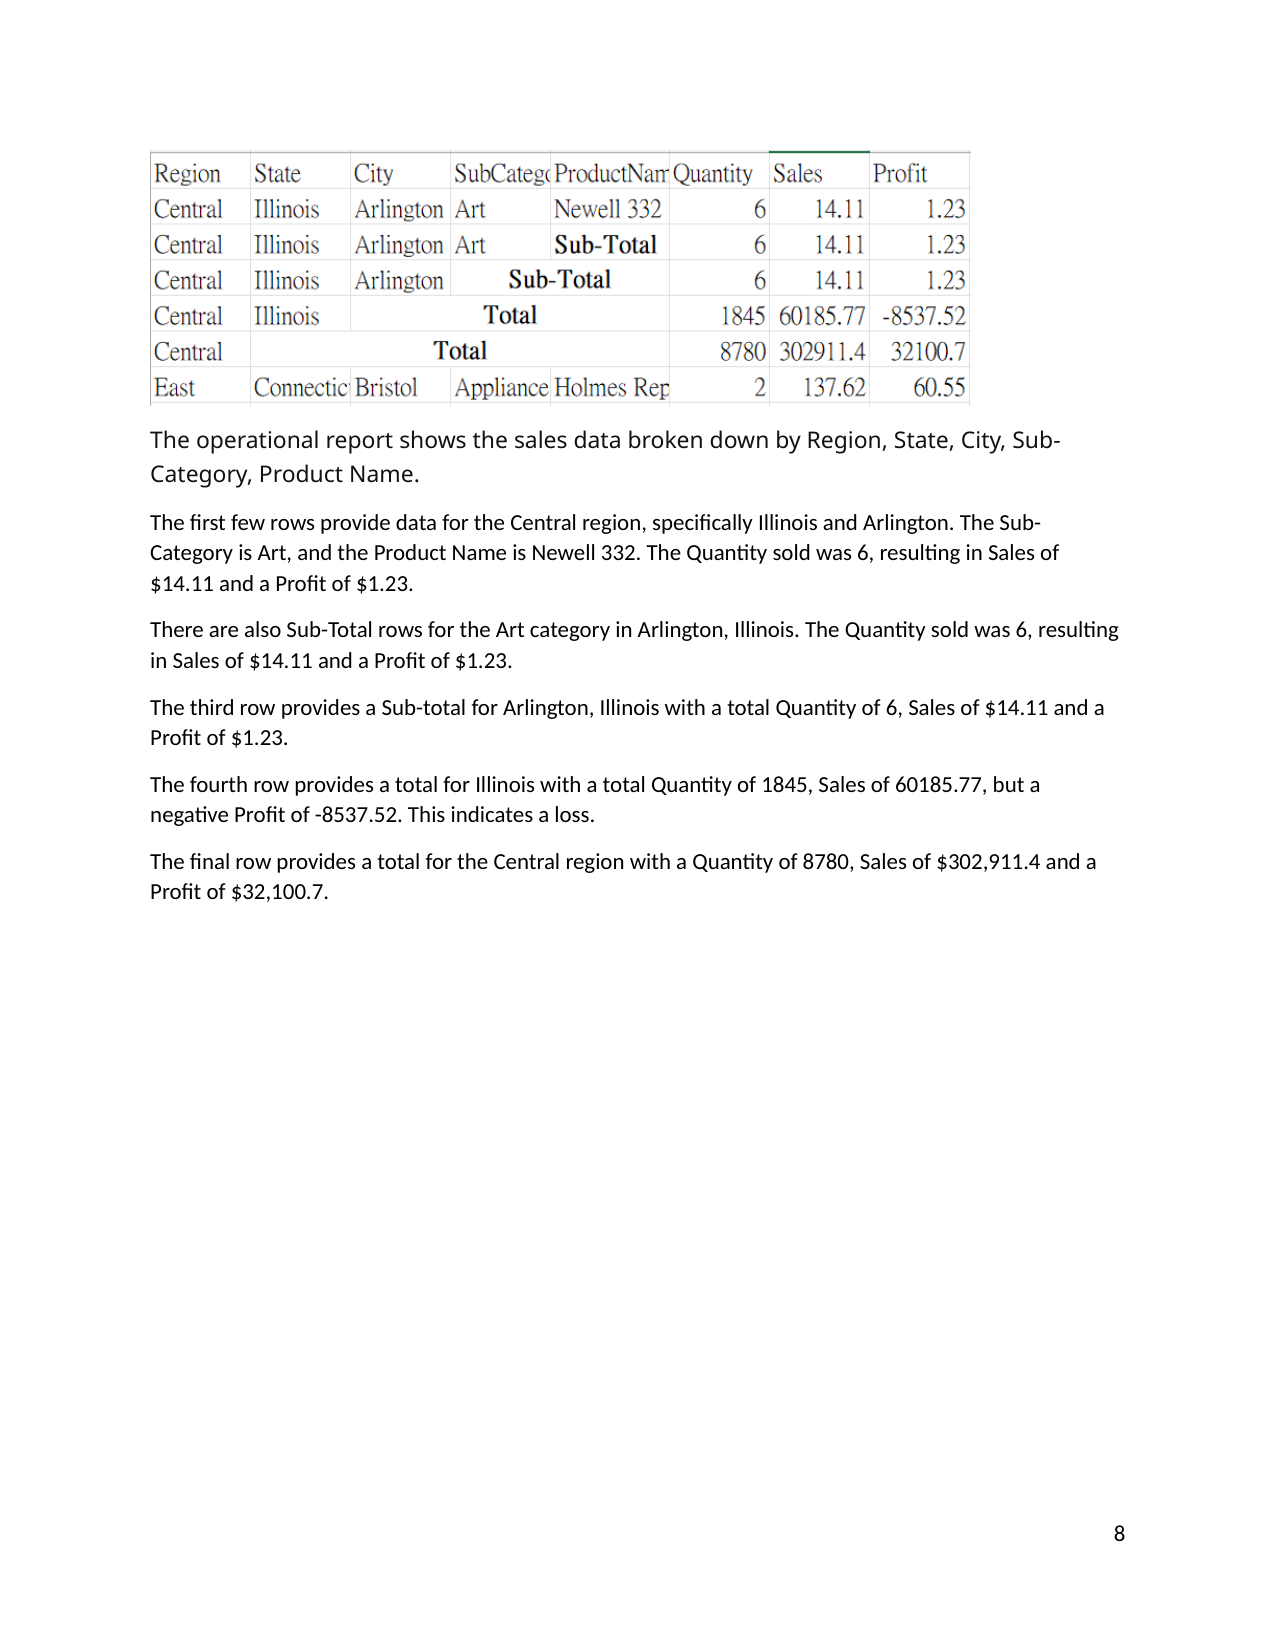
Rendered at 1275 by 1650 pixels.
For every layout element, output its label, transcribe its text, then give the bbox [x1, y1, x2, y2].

text The operational report shows the sales data broken down by Region, State, City, Sub-Category, Product Name. [150, 424, 1125, 489]
picture [150, 150, 971, 406]
text The fourth row provides a total for Illinois with a total Quantity of 1845, Sales of 60185.77, but a negative Profit of -8537.52. This indicates a loss. [150, 770, 1125, 828]
text The first few rows provide data for the Central region, specifically Illinois and Arlington. The Sub-Category is Art, and the Product Name is Newell 332. The Quantity sold was 6, resulting in Sales of $14.11 and a Profit of $1.23. [150, 508, 1125, 597]
text The third row provides a Sub-total for Arlington, Illinois with a total Quantity of 6, Sales of $14.11 and a Profit of $1.23. [150, 693, 1125, 751]
text The final row provides a total for the Central region with a Quantity of 8780, Sales of $302,911.4 and a Profit of $32,100.7. [150, 847, 1125, 905]
text There are also Sub-Total rows for the Art category in Arlington, Illinois. The Quantity sold was 6, resulting in Sales of $14.11 and a Profit of $1.23. [150, 616, 1125, 674]
